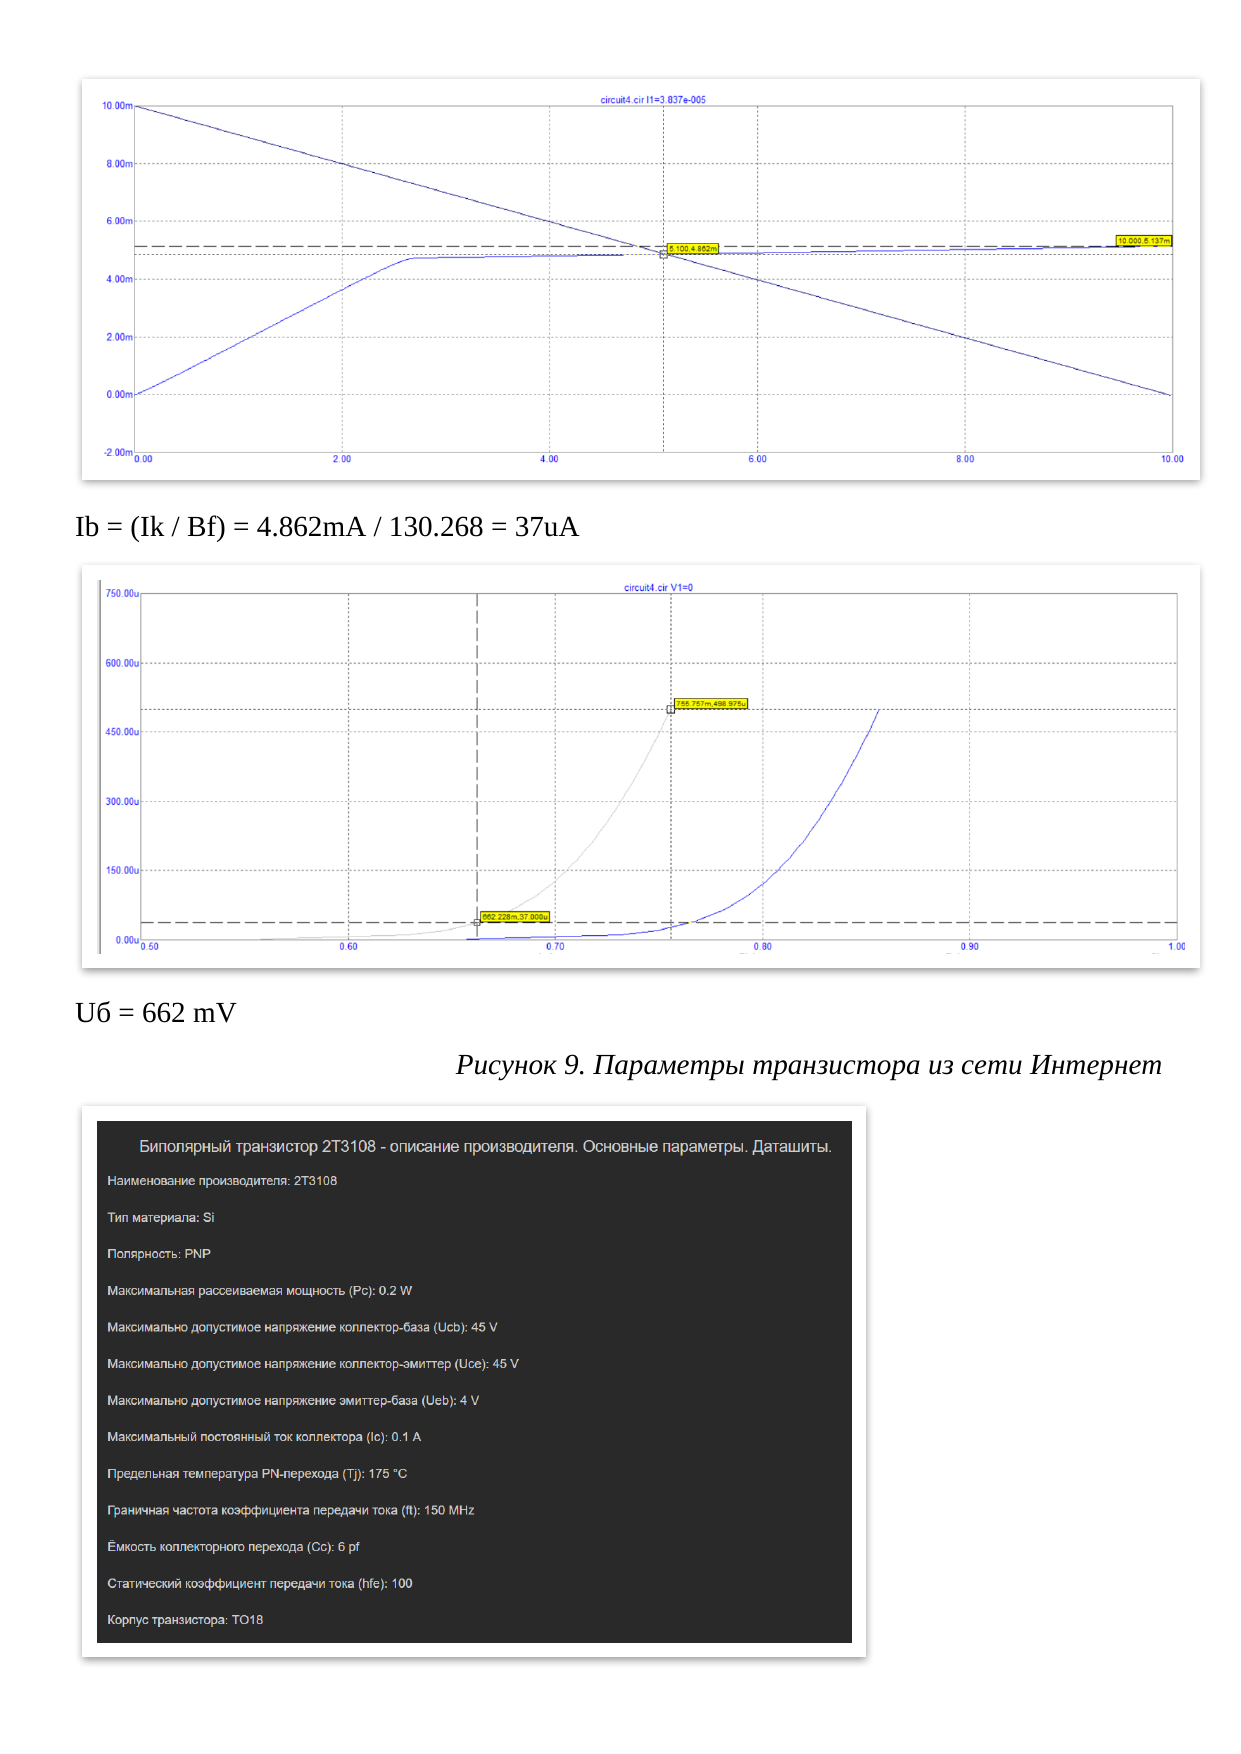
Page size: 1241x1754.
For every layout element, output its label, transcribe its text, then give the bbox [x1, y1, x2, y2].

text Рисунок 9. Параметры транзистора из сети Интернет [75, 1047, 1165, 1081]
picture [97, 1121, 852, 1643]
text Ib = (Ik / Bf) = 4.862mA / 130.268 = 37uA [75, 509, 1165, 543]
text Uб = 662 mV [75, 995, 1165, 1029]
picture [97, 94, 1186, 465]
picture [97, 580, 1185, 954]
